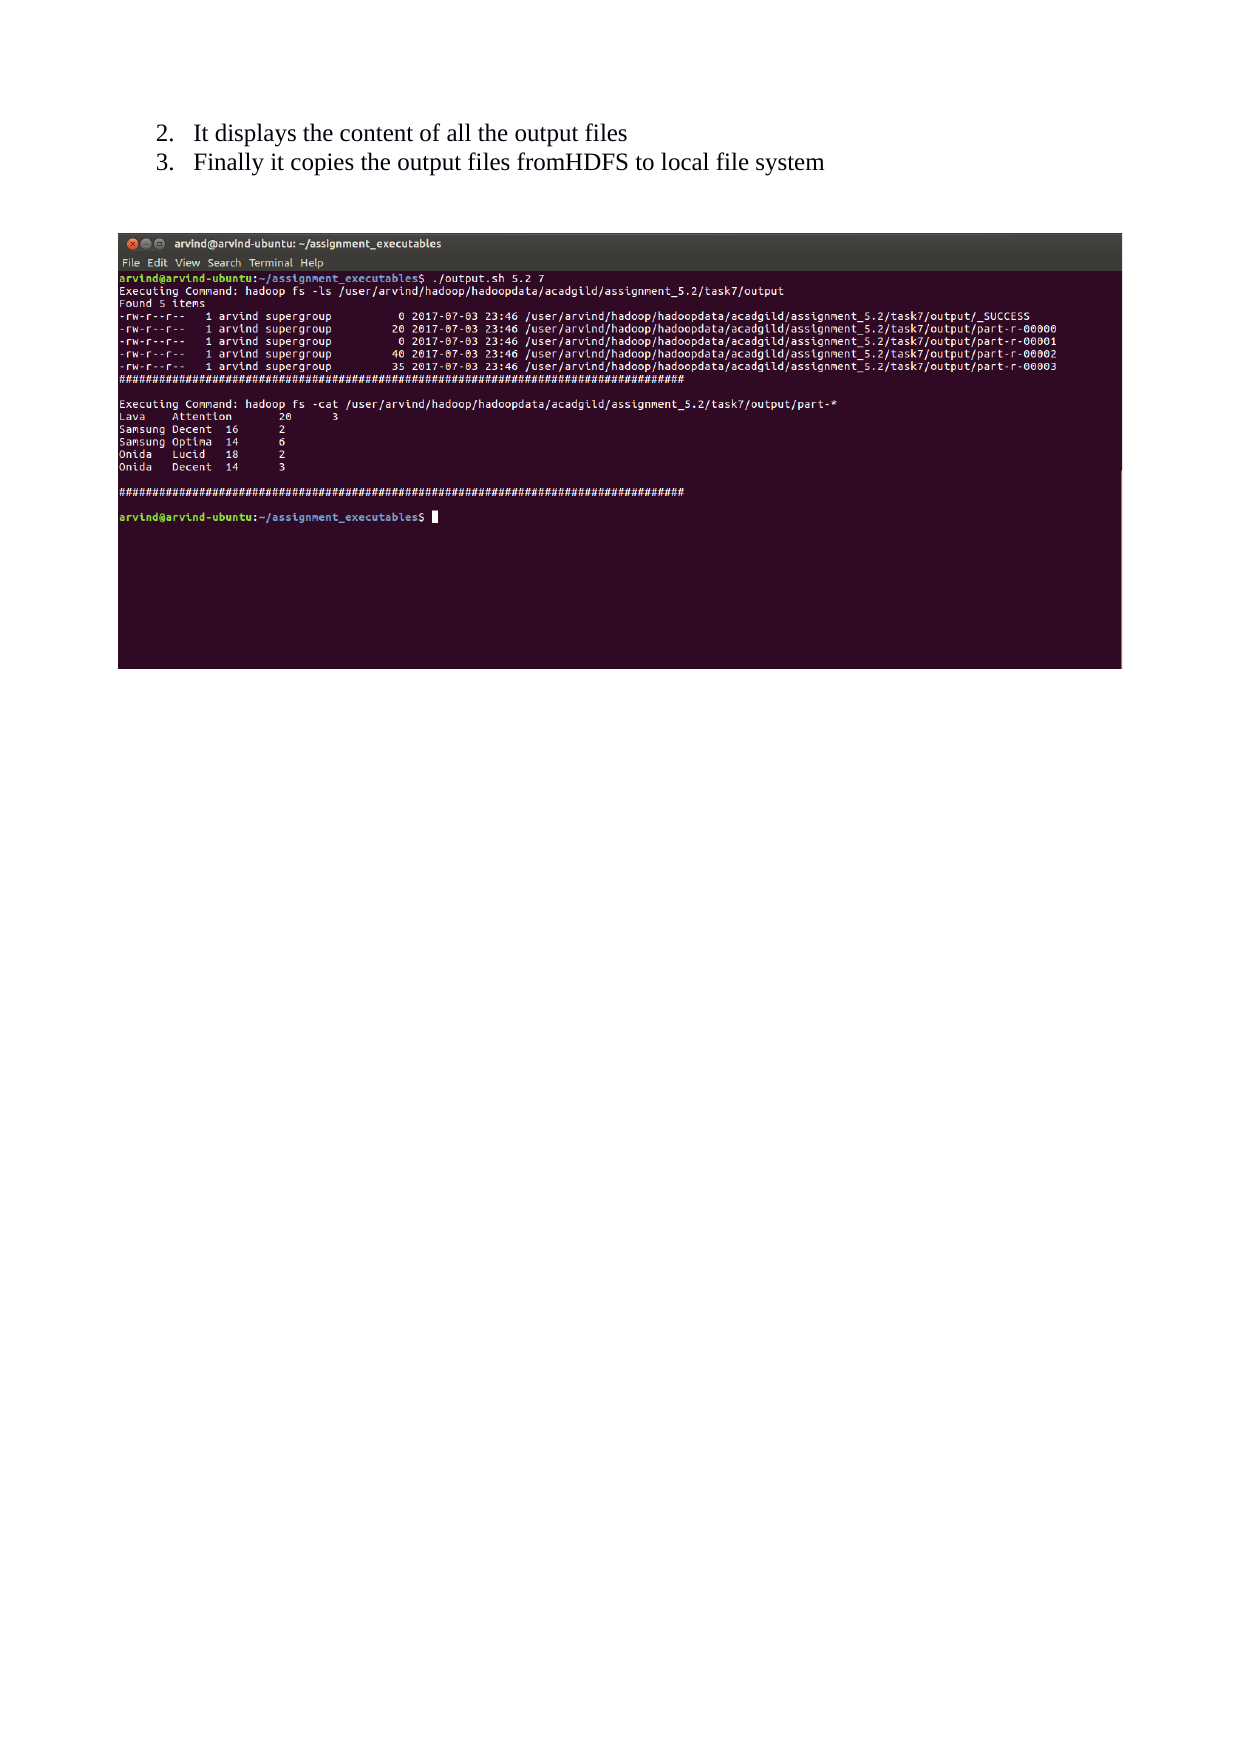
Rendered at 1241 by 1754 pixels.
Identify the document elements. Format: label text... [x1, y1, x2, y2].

picture [118, 233, 1123, 669]
list It displays the content of all the output files [156, 118, 1122, 147]
list Finally it copies the output files fromHDFS to local file system [156, 147, 1122, 176]
